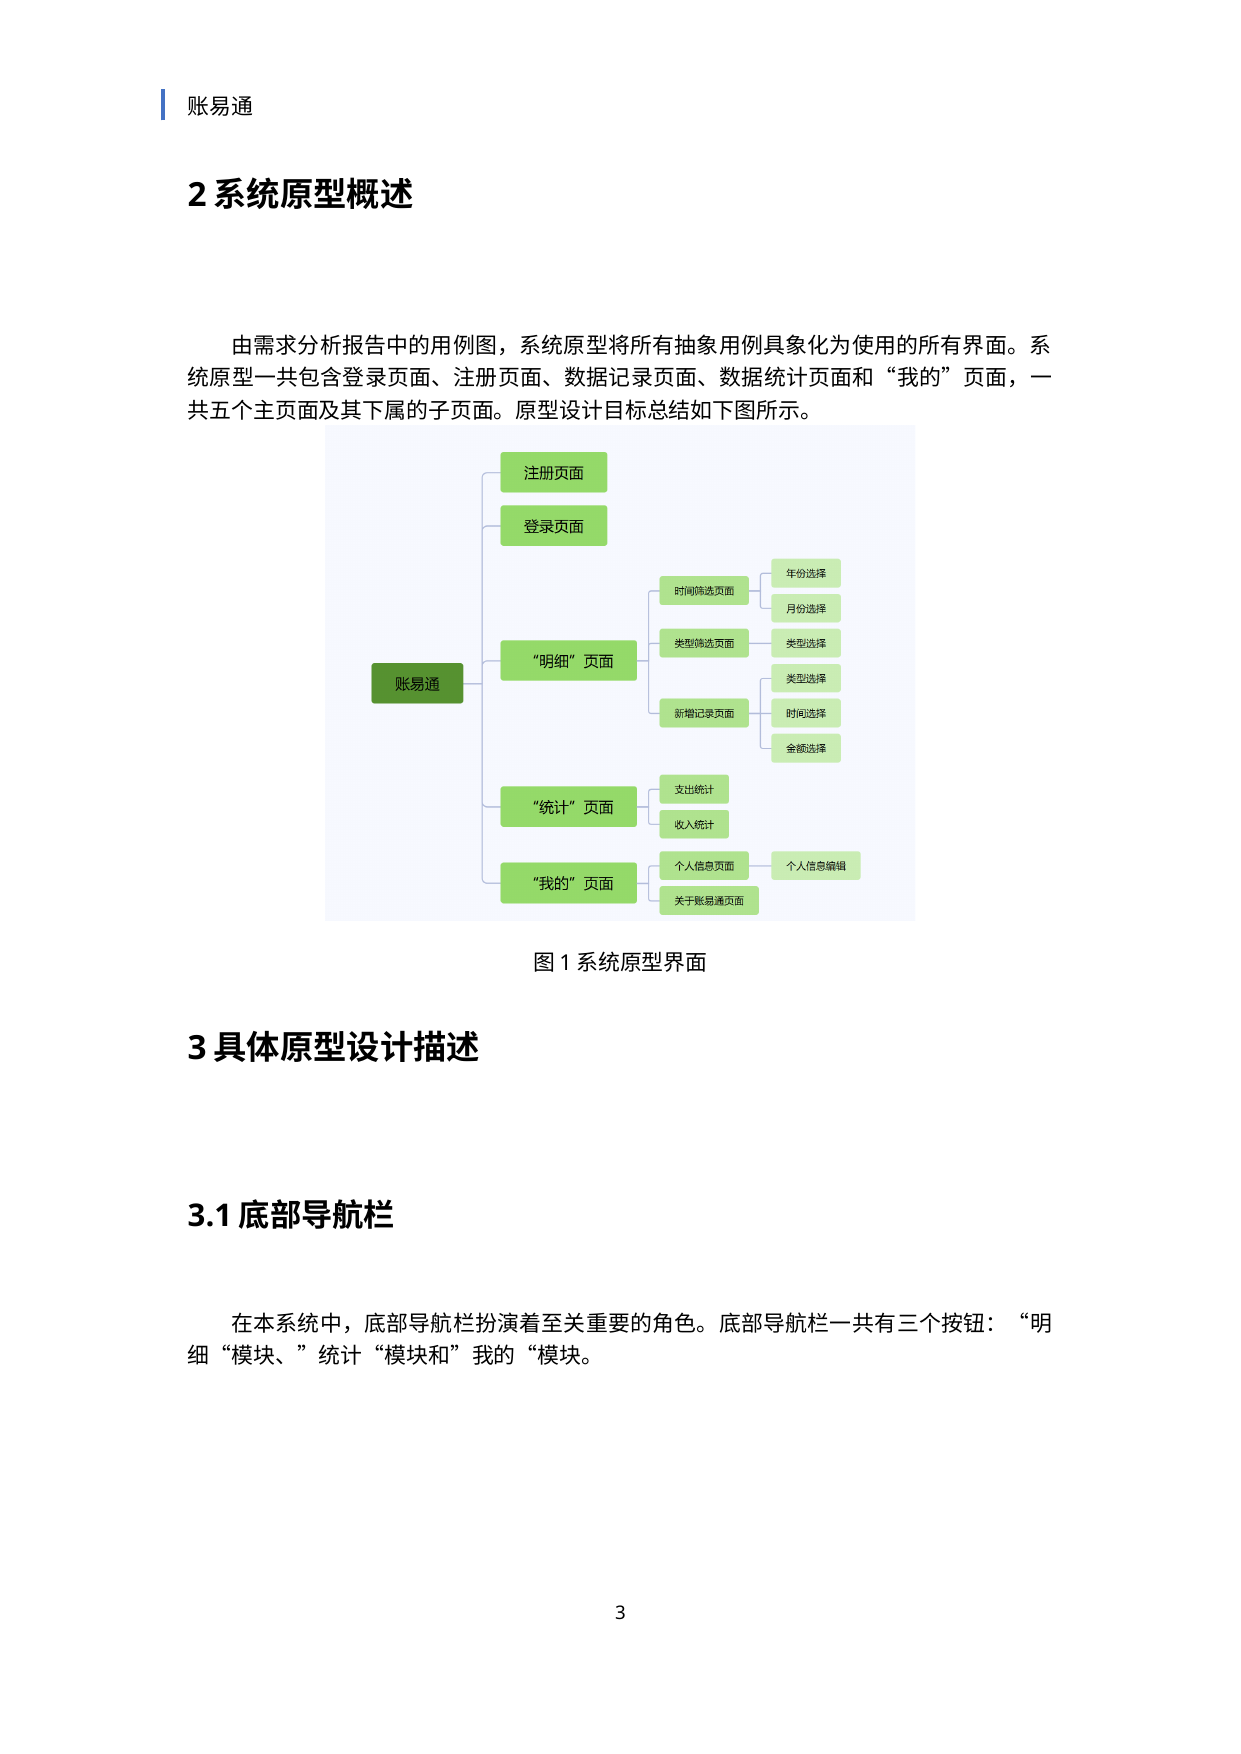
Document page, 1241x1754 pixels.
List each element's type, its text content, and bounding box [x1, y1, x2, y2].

picture [325, 425, 916, 921]
text 在本系统中，底部导航栏扮演着至关重要的角色。底部导航栏一共有三个按钮：“明细“模块、”统计“模块和”我的“模块。 [187, 1306, 1053, 1371]
subtitle 3.1底部导航栏 [187, 1180, 1053, 1245]
subtitle 3具体原型设计描述 [187, 1013, 1053, 1078]
text 由需求分析报告中的用例图，系统原型将所有抽象用例具象化为使用的所有界面。系统原型一共包含登录页面、注册页面、数据记录页面、数据统计页面和“我的”页面，一共五个主页面及其下属的子页面。原型设计目标总结如下图所示。 [187, 327, 1053, 425]
text 图1系统原型界面 [187, 945, 1053, 977]
subtitle 2系统原型概述 [187, 160, 1053, 225]
